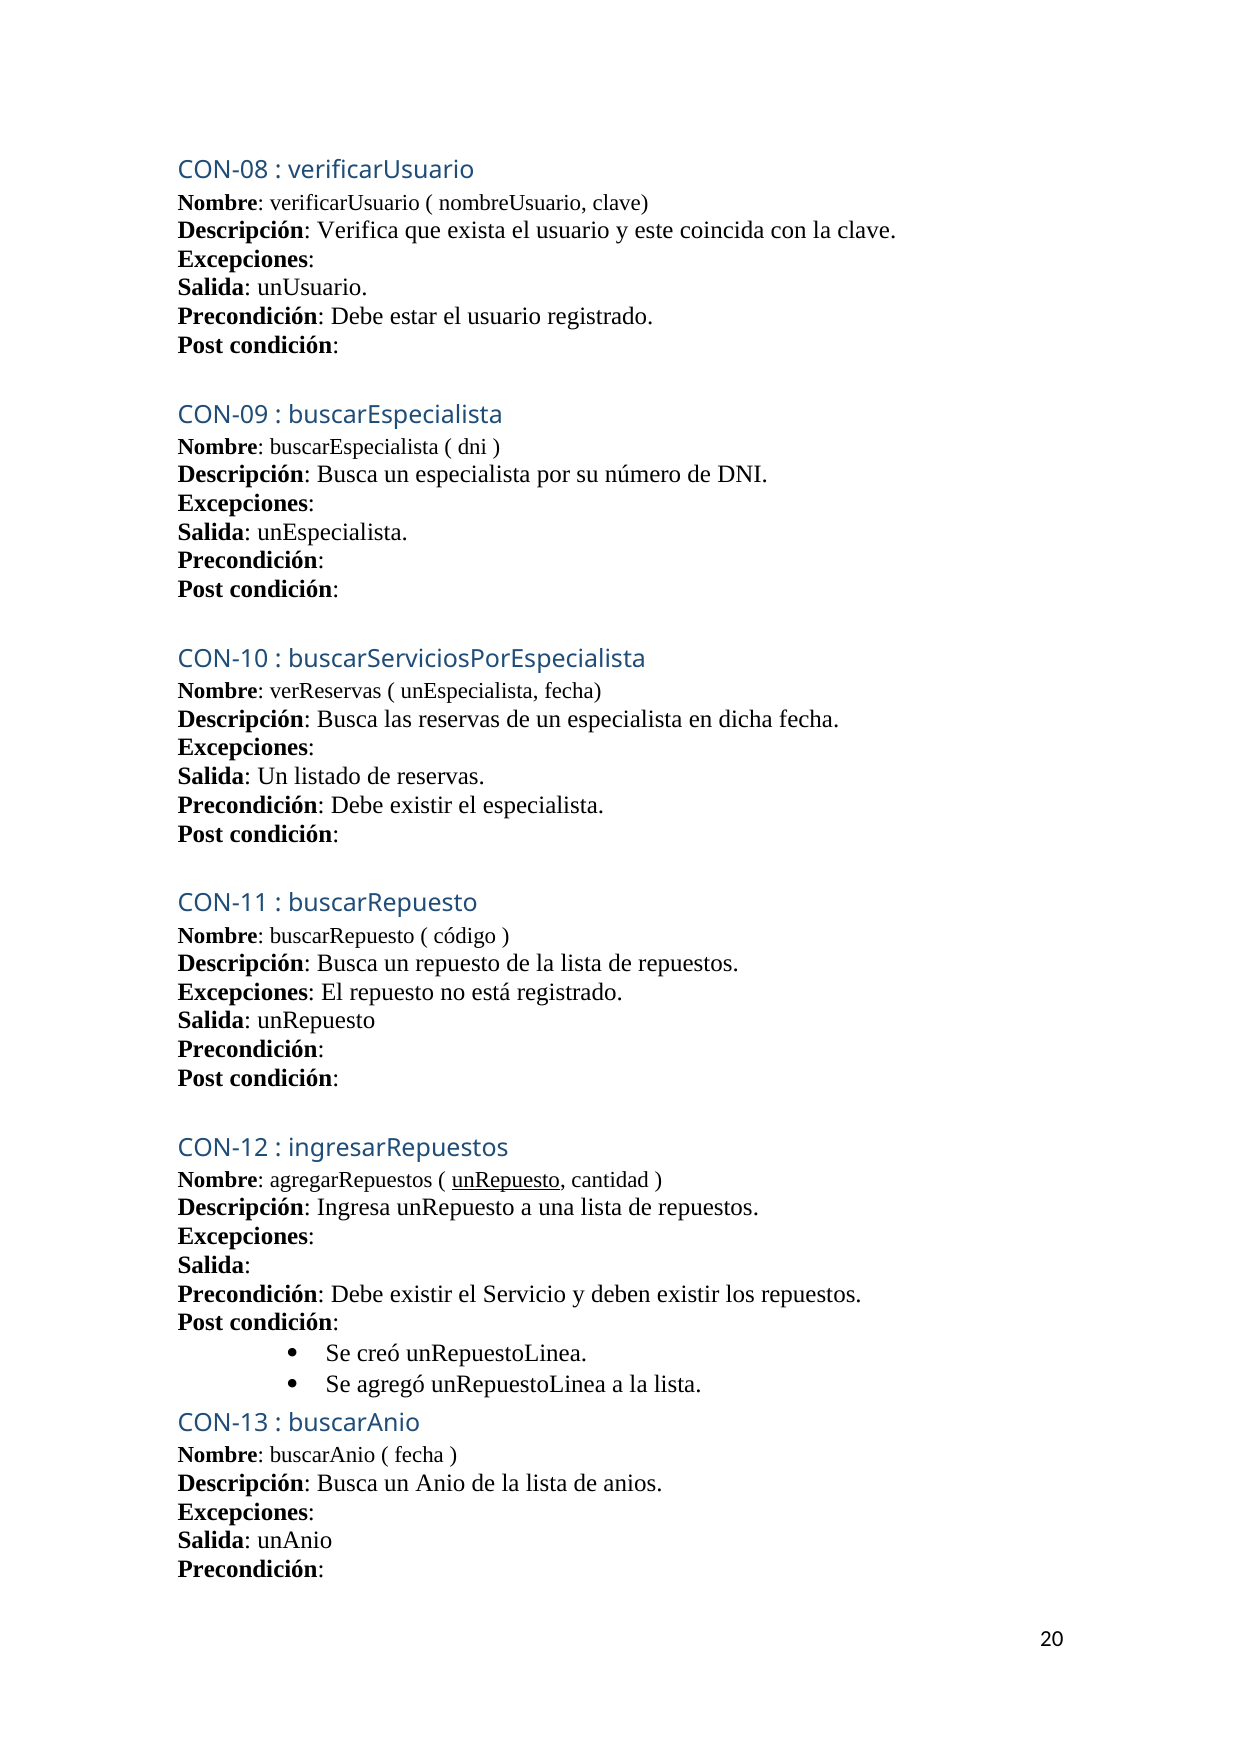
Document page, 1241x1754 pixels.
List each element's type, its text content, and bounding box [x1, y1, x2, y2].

text Nombre: buscarAnio ( fecha ) Descripción: Busca un Anio de la lista de anios. [177, 1442, 1063, 1497]
text Post condición: [177, 574, 1063, 603]
text Post condición: [177, 1307, 1063, 1336]
subtitle CON-09 : buscarEspecialista [177, 396, 1063, 430]
text Salida: unEspecialista. [177, 517, 1063, 546]
list Se agregó unRepuestoLinea a la lista. [288, 1369, 1063, 1398]
text Salida: unAnio [177, 1525, 1063, 1554]
list Se creó unRepuestoLinea. [288, 1338, 1063, 1367]
subtitle CON-08 : verificarUsuario [177, 152, 1063, 186]
text Excepciones: [177, 1221, 1063, 1250]
text Excepciones: [177, 488, 1063, 517]
text Precondición: Debe existir el especialista. [177, 790, 1063, 819]
text Excepciones: El repuesto no está registrado. [177, 977, 1063, 1006]
text Precondición: [177, 546, 1063, 574]
text Salida: unRepuesto [177, 1006, 1063, 1034]
text Precondición: Debe estar el usuario registrado. [177, 301, 1063, 330]
subtitle CON-12 : ingresarRepuestos [177, 1129, 1063, 1163]
text Precondición: [177, 1554, 1063, 1583]
text Nombre: buscarRepuesto ( código ) Descripción: Busca un repuesto de la lista de repuestos. [177, 922, 1063, 977]
subtitle CON-13 : buscarAnio [177, 1405, 1063, 1439]
text Nombre: buscarEspecialista ( dni ) Descripción: Busca un especialista por su número de DNI. [177, 433, 1063, 488]
subtitle CON-10 : buscarServiciosPorEspecialista [177, 641, 1063, 675]
subtitle CON-11 : buscarRepuesto [177, 885, 1063, 919]
text Post condición: [177, 330, 1063, 359]
text Salida: [177, 1250, 1063, 1279]
text Salida: unUsuario. [177, 272, 1063, 301]
text Nombre: agregarRepuestos ( unRepuesto, cantidad ) Descripción: Ingresa unRepuesto a una lista de repuestos. [177, 1166, 1063, 1221]
text Nombre: verificarUsuario ( nombreUsuario, clave) Descripción: Verifica que exista el usuario y este coincida con la clave. [177, 189, 1063, 244]
text Salida: Un listado de reservas. [177, 761, 1063, 790]
text Excepciones: [177, 244, 1063, 272]
text Post condición: [177, 1063, 1063, 1092]
text Precondición: Debe existir el Servicio y deben existir los repuestos. [177, 1279, 1063, 1307]
text Excepciones: [177, 1497, 1063, 1525]
text Nombre: verReservas ( unEspecialista, fecha) Descripción: Busca las reservas de un especialista en dicha fecha. [177, 677, 1063, 732]
text Excepciones: [177, 732, 1063, 761]
text Precondición: [177, 1034, 1063, 1063]
text Post condición: [177, 819, 1063, 847]
